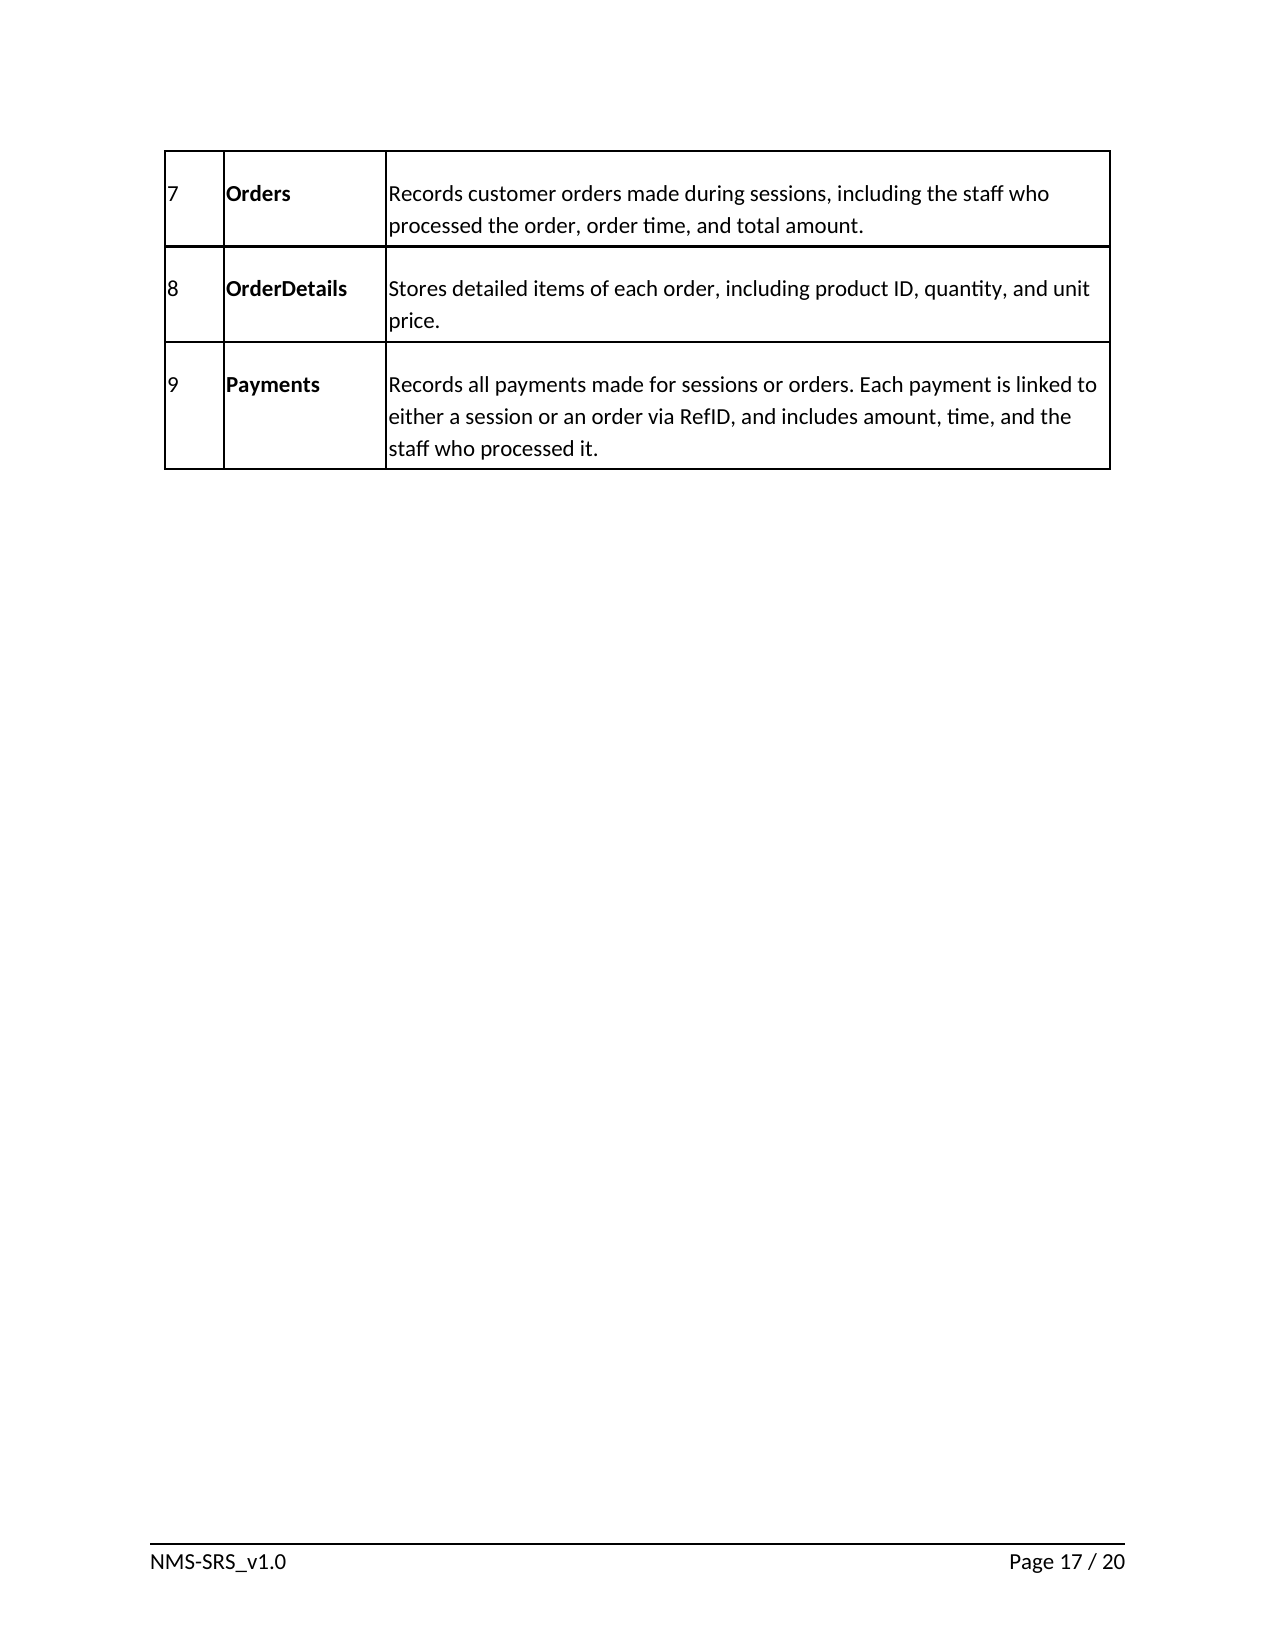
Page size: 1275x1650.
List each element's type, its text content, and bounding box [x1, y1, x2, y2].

table_cell Records customer orders made during sessions, including the staff who processed the order, order time, and total amount. [387, 152, 1109, 245]
table_cell 8 [166, 248, 223, 341]
table_cell Records all payments made for sessions or orders. Each payment is linked to either a session or an order via RefID, and includes amount, time, and the staff who processed it. [387, 343, 1109, 468]
table_cell Orders [225, 152, 385, 245]
table_cell 7 [166, 152, 223, 245]
table_cell OrderDetails [225, 248, 385, 341]
table_cell 9 [166, 343, 223, 468]
table_cell Stores detailed items of each order, including product ID, quantity, and unit price. [387, 248, 1109, 341]
table_cell Payments [225, 343, 385, 468]
